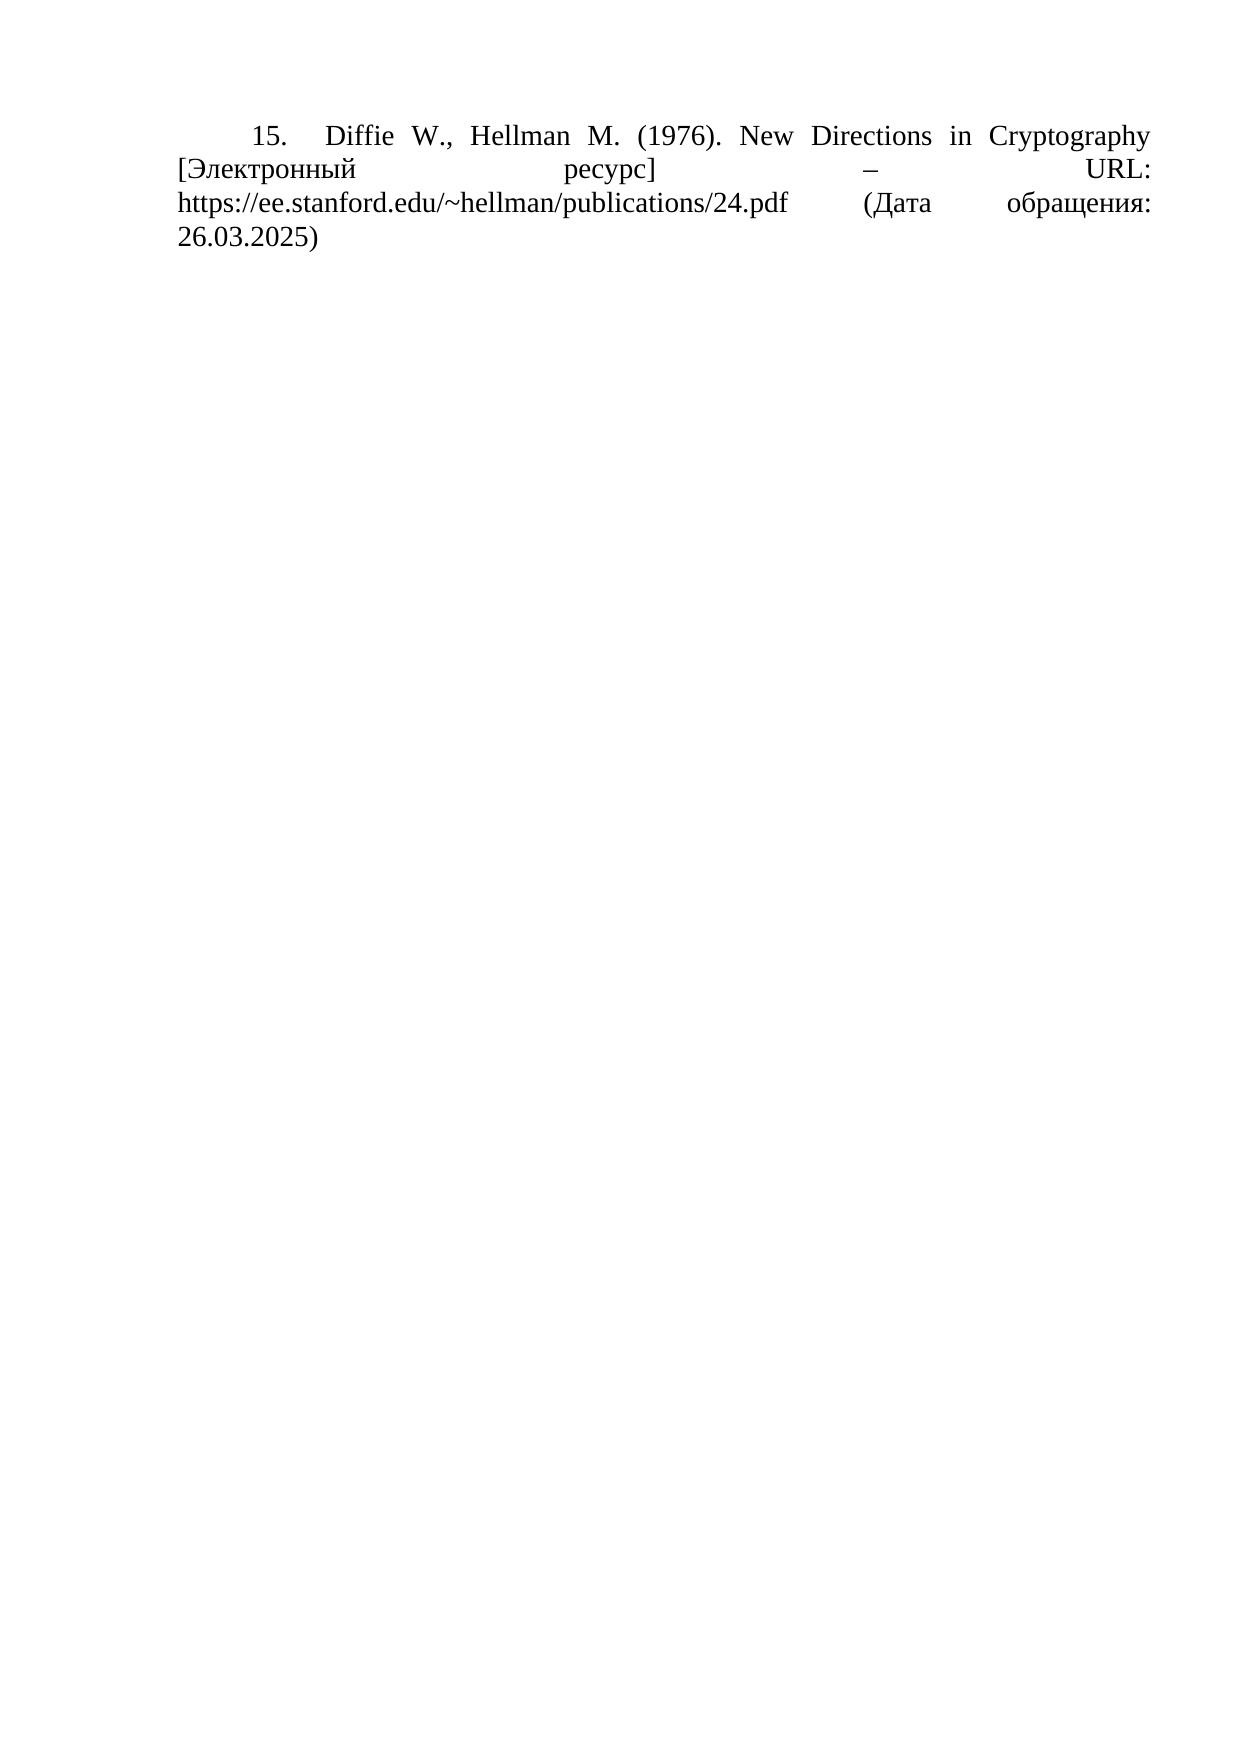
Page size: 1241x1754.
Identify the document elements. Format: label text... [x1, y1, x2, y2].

list Diffie W., Hellman M. (1976). New Directions in Cryptography [Электронный ресурс] – URL: https://ee.stanford.edu/~hellman/publications/24.pdf (Дата обращения: 26.03.2025) [177, 118, 1152, 252]
